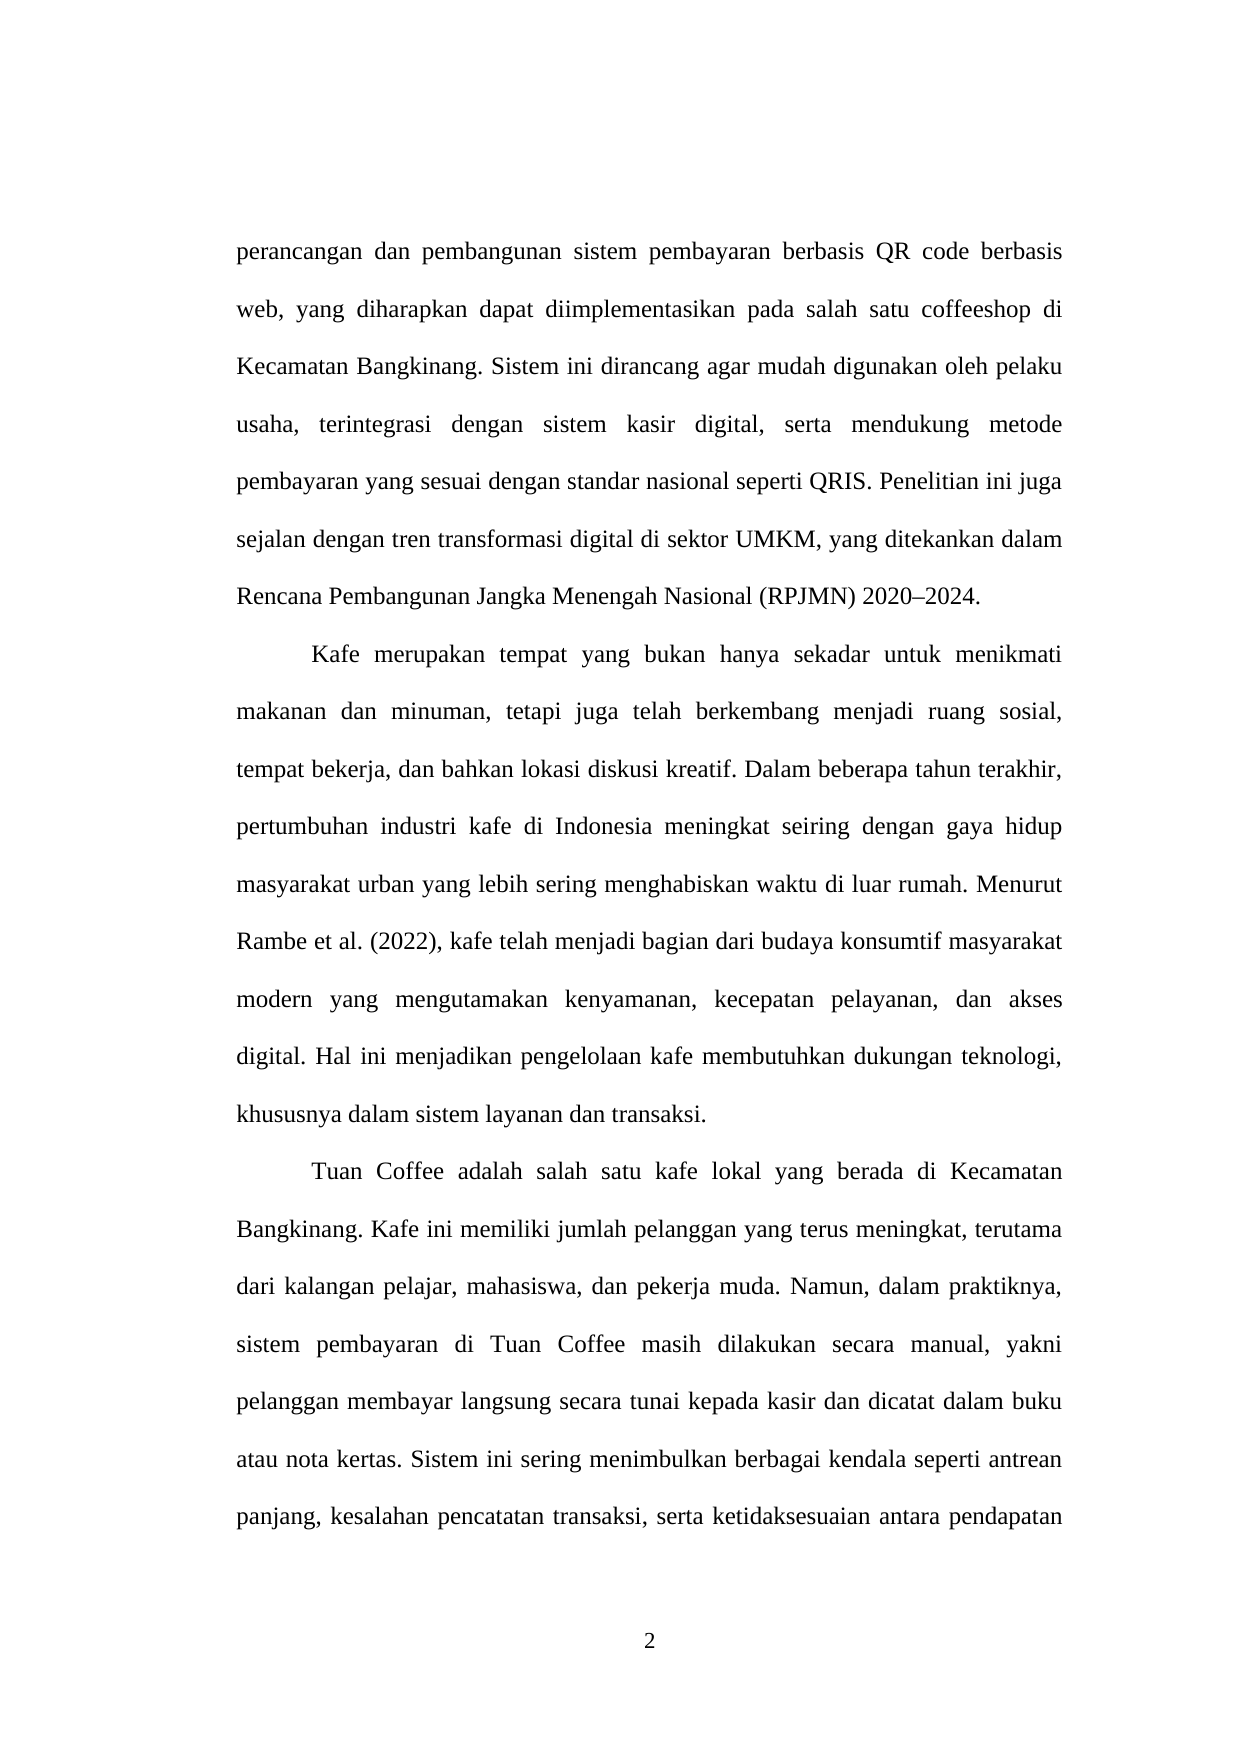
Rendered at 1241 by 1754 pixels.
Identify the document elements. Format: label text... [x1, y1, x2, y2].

text Kafe merupakan tempat yang bukan hanya sekadar untuk menikmati makanan dan minuman, tetapi juga telah berkembang menjadi ruang sosial, tempat bekerja, dan bahkan lokasi diskusi kreatif. Dalam beberapa tahun terakhir, pertumbuhan industri kafe di Indonesia meningkat seiring dengan gaya hidup masyarakat urban yang lebih sering menghabiskan waktu di luar rumah. Menurut Rambe et al. (2022), kafe telah menjadi bagian dari budaya konsumtif masyarakat modern yang mengutamakan kenyamanan, kecepatan pelayanan, dan akses digital. Hal ini menjadikan pengelolaan kafe membutuhkan dukungan teknologi, khususnya dalam sistem layanan dan transaksi. [236, 639, 1063, 1127]
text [236, 236, 1063, 610]
